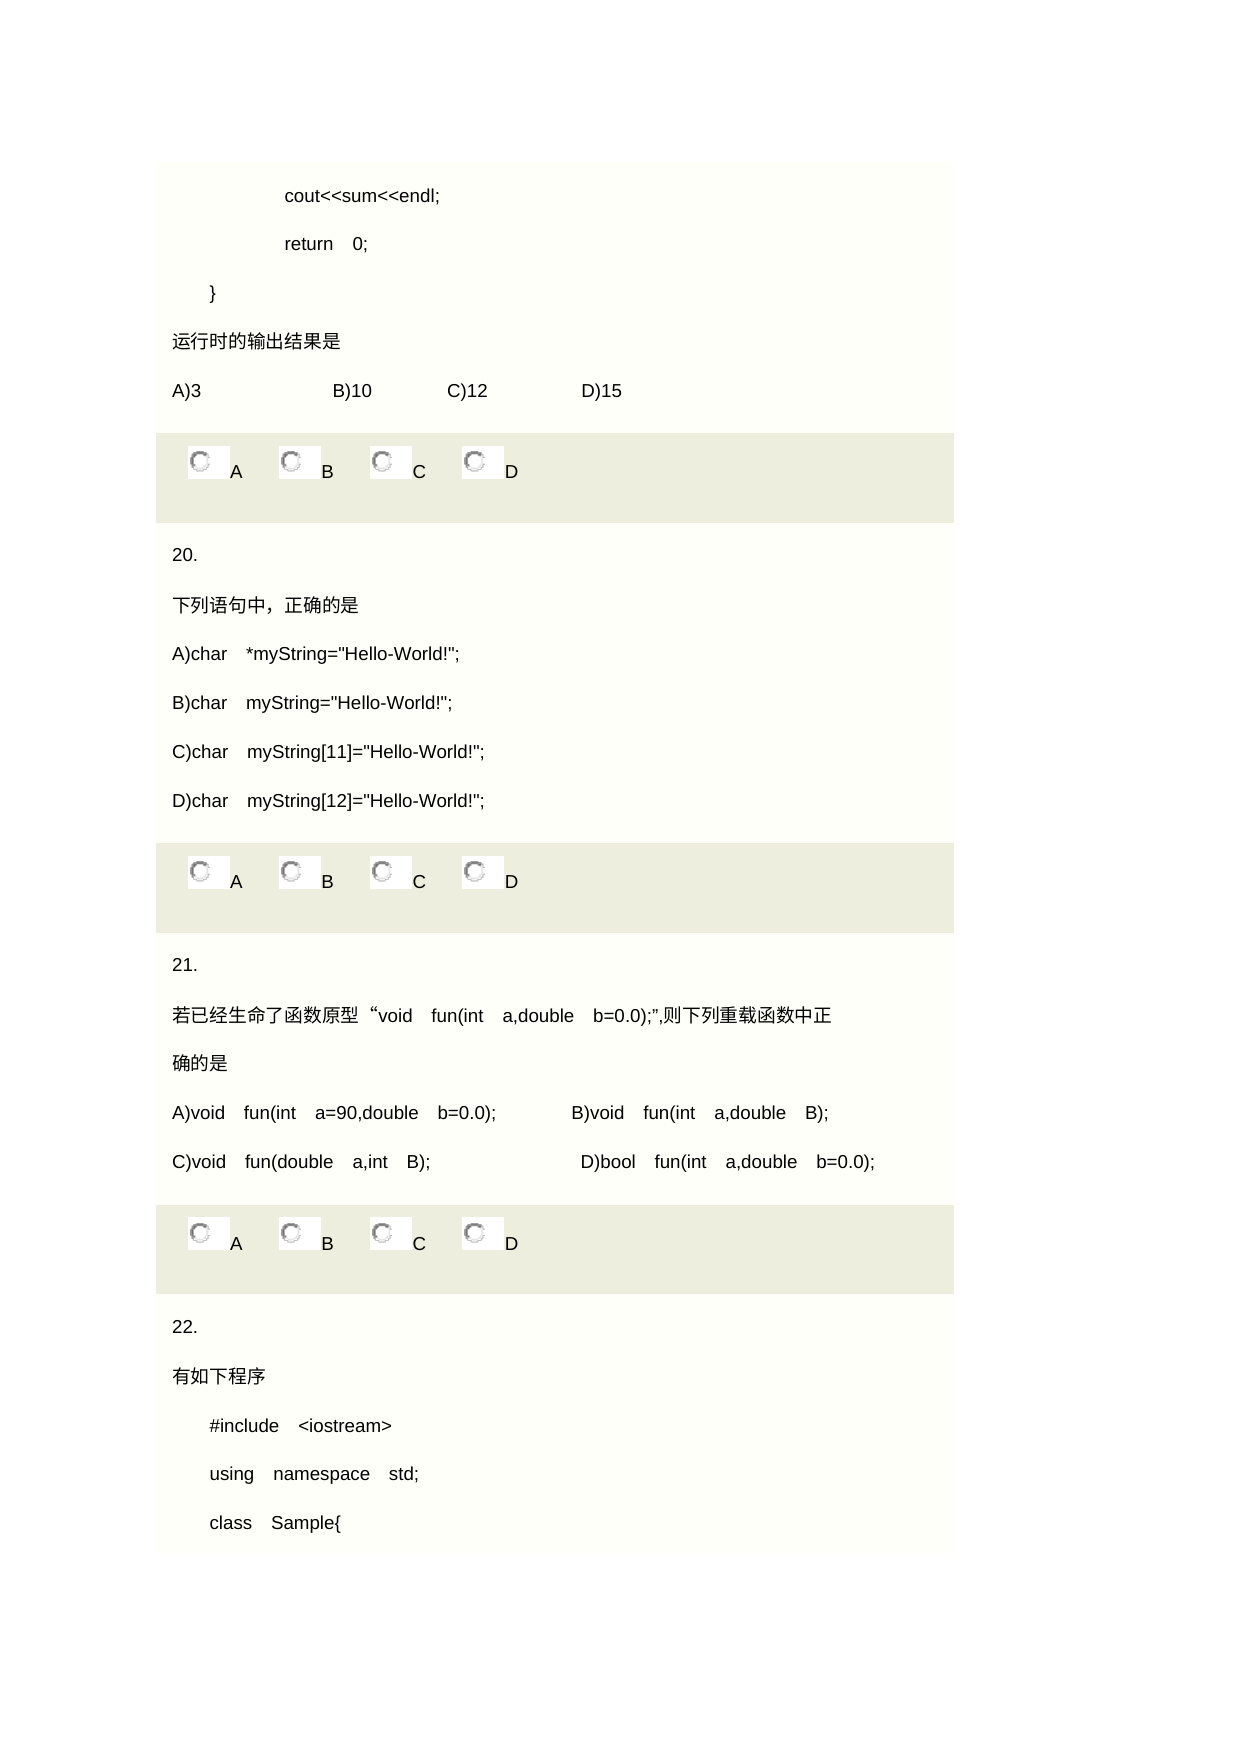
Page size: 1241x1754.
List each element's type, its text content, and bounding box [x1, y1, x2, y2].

table_cell 20. 下列语句中，正确的是 A)char *myString="Hello-World!"; B)char myString="Hello-World!"; C)char myString[11]="Hello-World!"; D)char myString[12]="Hello-World!"; [156, 523, 954, 843]
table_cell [156, 162, 954, 433]
table_cell 21. 若已经生命了函数原型“void fun(int a,double b=0.0);”,则下列重载函数中正 确的是 A)void fun(int a=90,double b=0.0); B)void fun(int a,double B); C)void fun(double a,int B); D)bool fun(int a,double b=0.0); [156, 933, 954, 1204]
table_cell A B C D [156, 433, 954, 523]
table_cell A B C D [156, 843, 954, 933]
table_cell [156, 1295, 954, 1553]
table_cell A B C D [156, 1205, 954, 1294]
